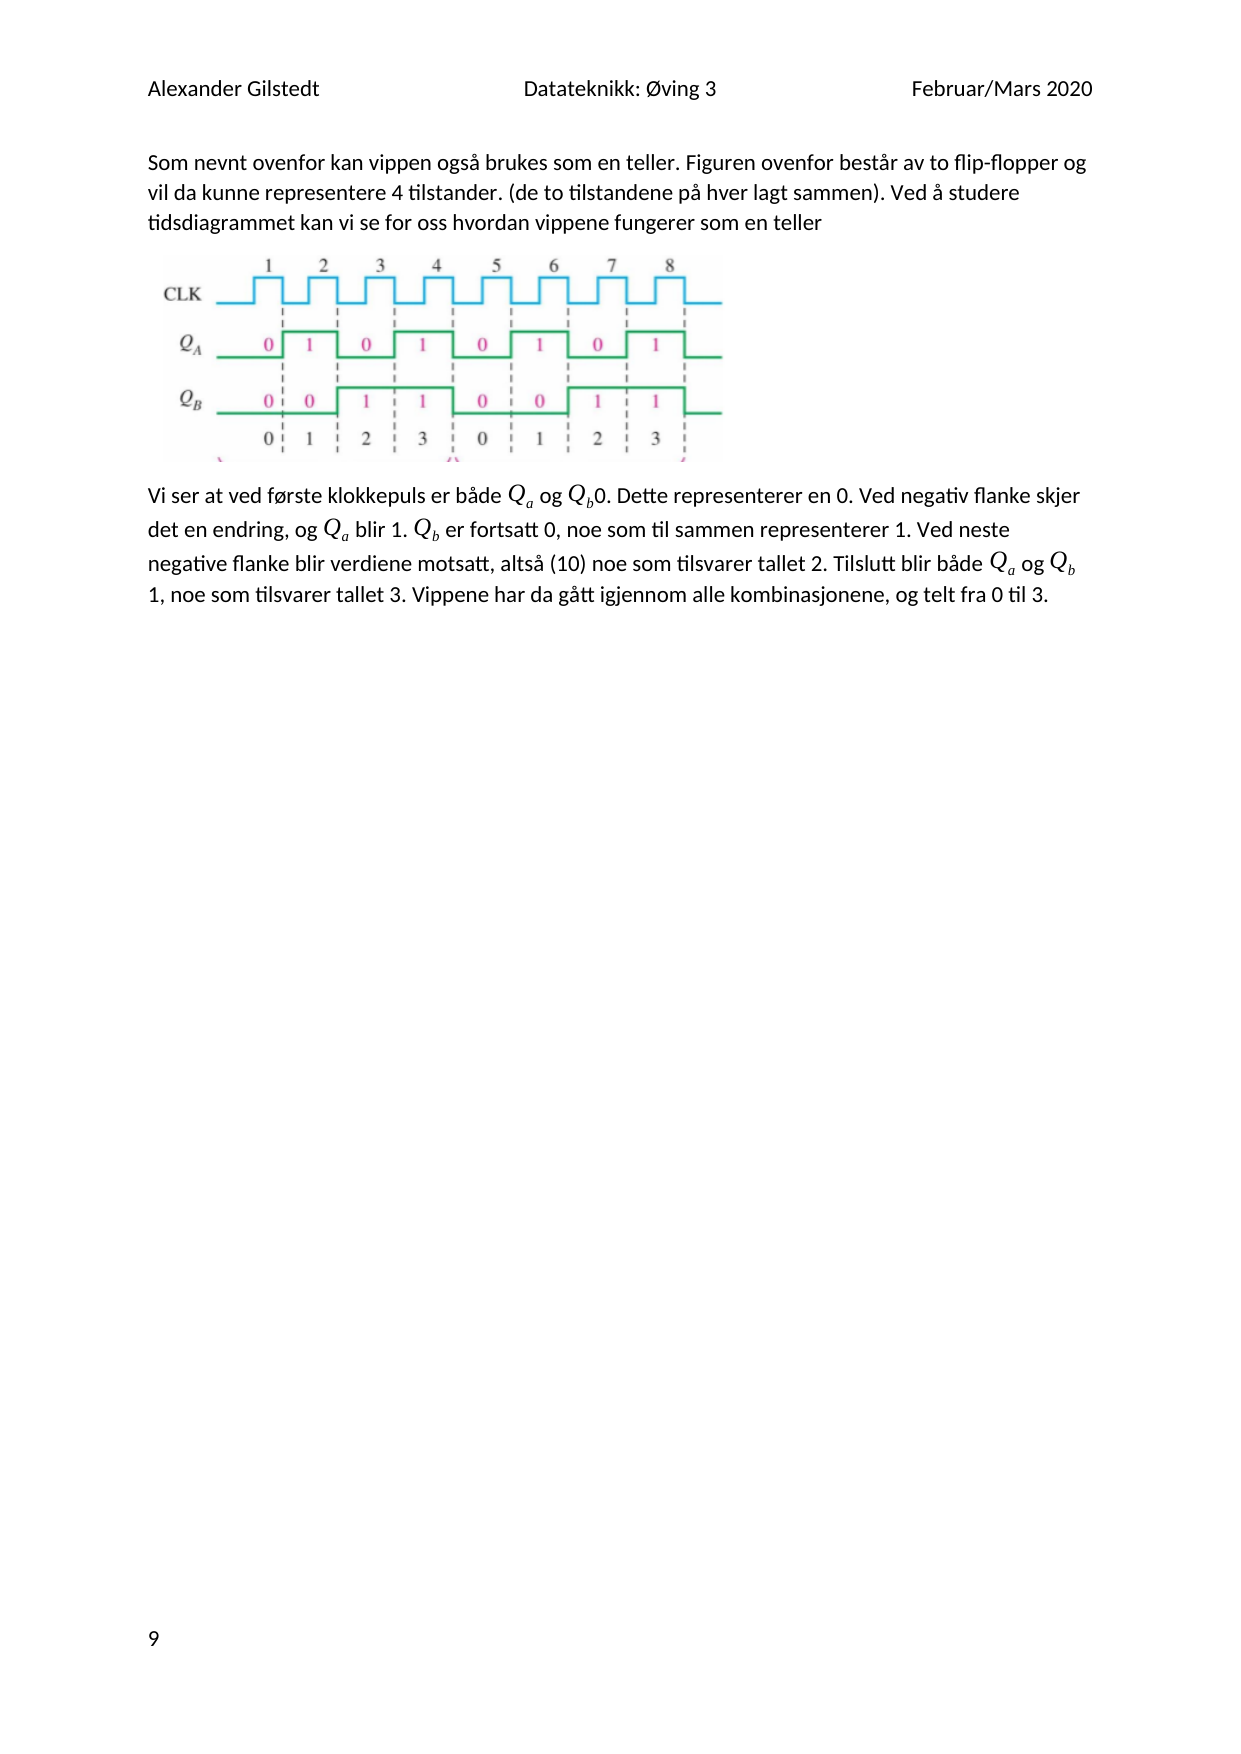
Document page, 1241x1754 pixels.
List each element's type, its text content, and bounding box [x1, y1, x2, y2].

text Som nevnt ovenfor kan vippen også brukes som en teller. Figuren ovenfor består av to flip-flopper og vil da kunne representere 4 tilstander. (de to tilstandene på hver lagt sammen). Ved å studere tidsdiagrammet kan vi se for oss hvordan vippene fungerer som en teller [148, 148, 1093, 236]
text Vi ser at ved første klokkepuls er både og 0. Dette representerer en 0. Ved negativ flanke skjer det en endring, og blir 1. er fortsatt 0, noe som til sammen representerer 1. Ved neste negative flanke blir verdiene motsatt, altså (10) noe som tilsvarer tallet 2. Tilslutt blir både og 1, noe som tilsvarer tallet 3. Vippene har da gått igjennom alle kombinasjonene, og telt fra 0 til 3. [148, 480, 1093, 609]
picture [147, 255, 742, 462]
